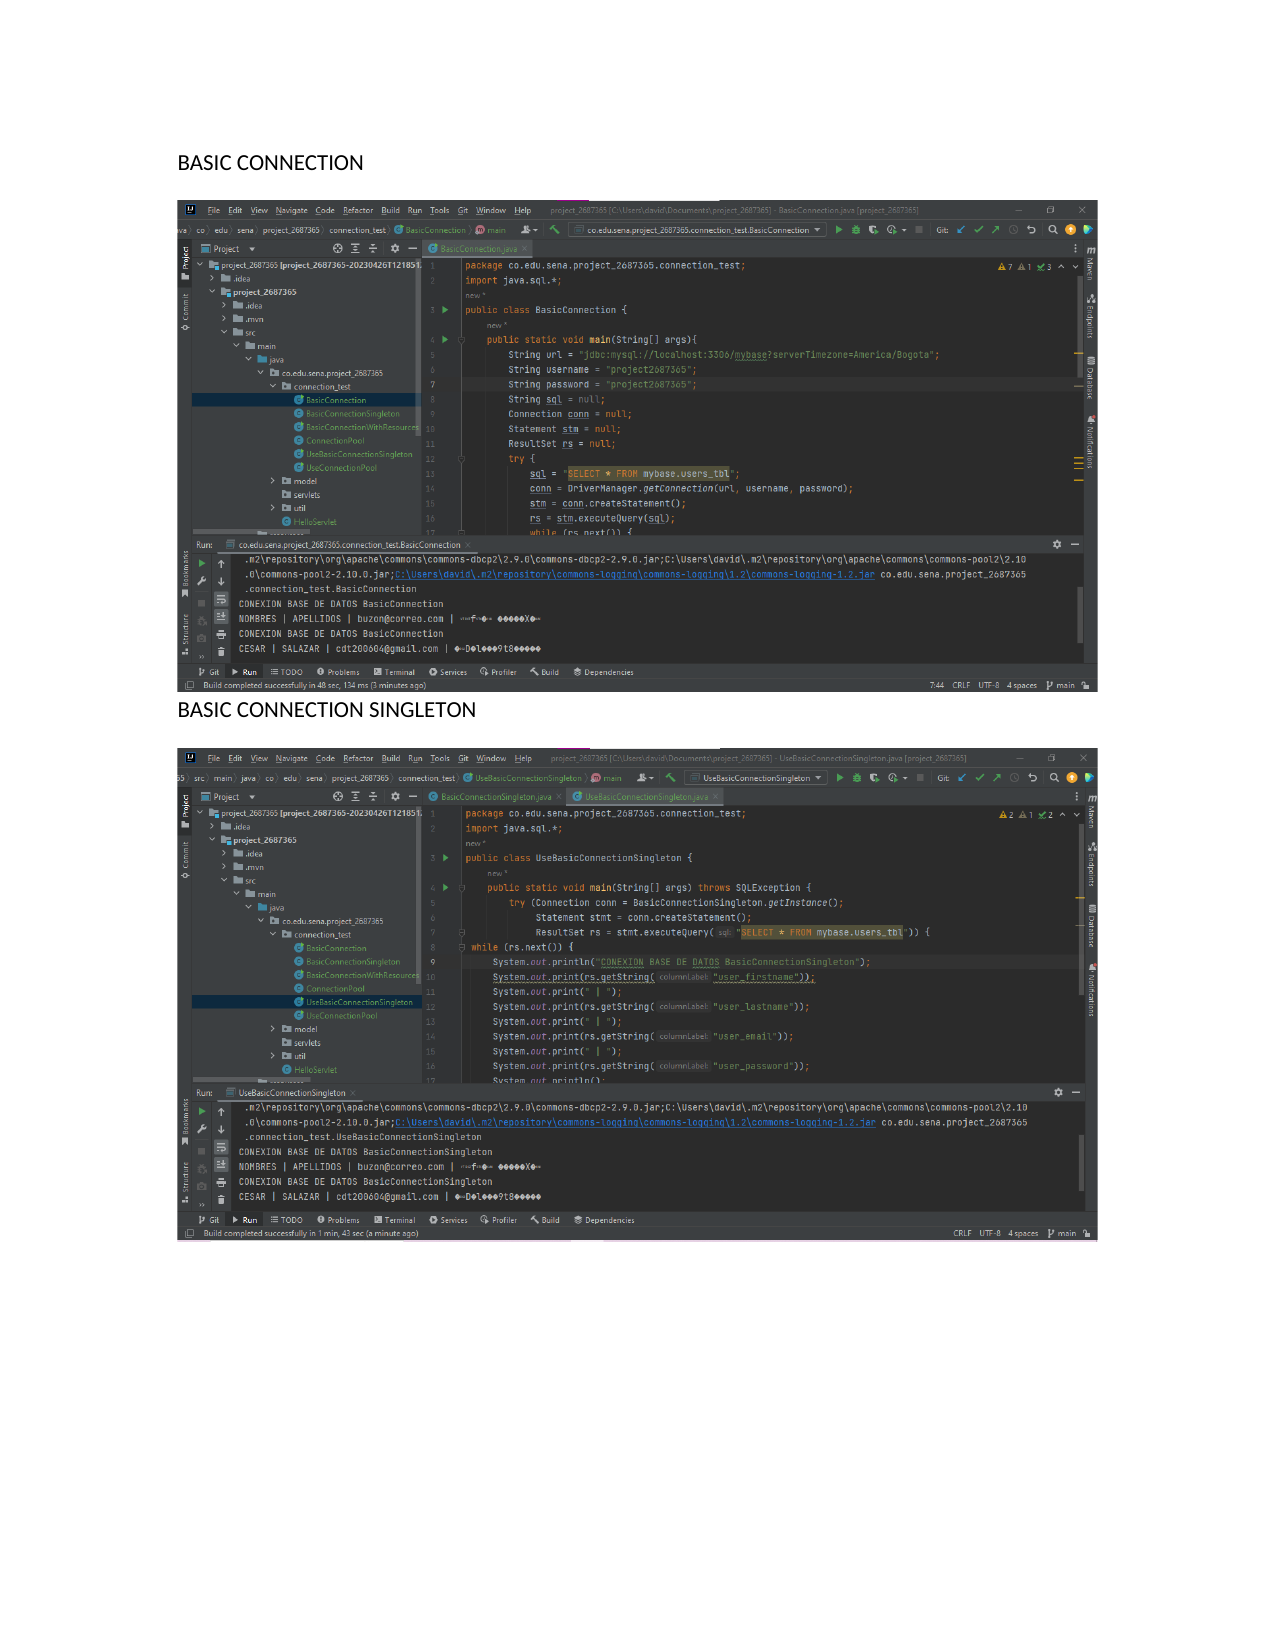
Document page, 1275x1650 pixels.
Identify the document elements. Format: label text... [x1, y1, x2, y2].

text BASIC CONNECTION [177, 148, 1098, 176]
picture [177, 200, 1098, 692]
text BASIC CONNECTION SINGLETON [177, 692, 1098, 723]
picture [177, 748, 1098, 1242]
